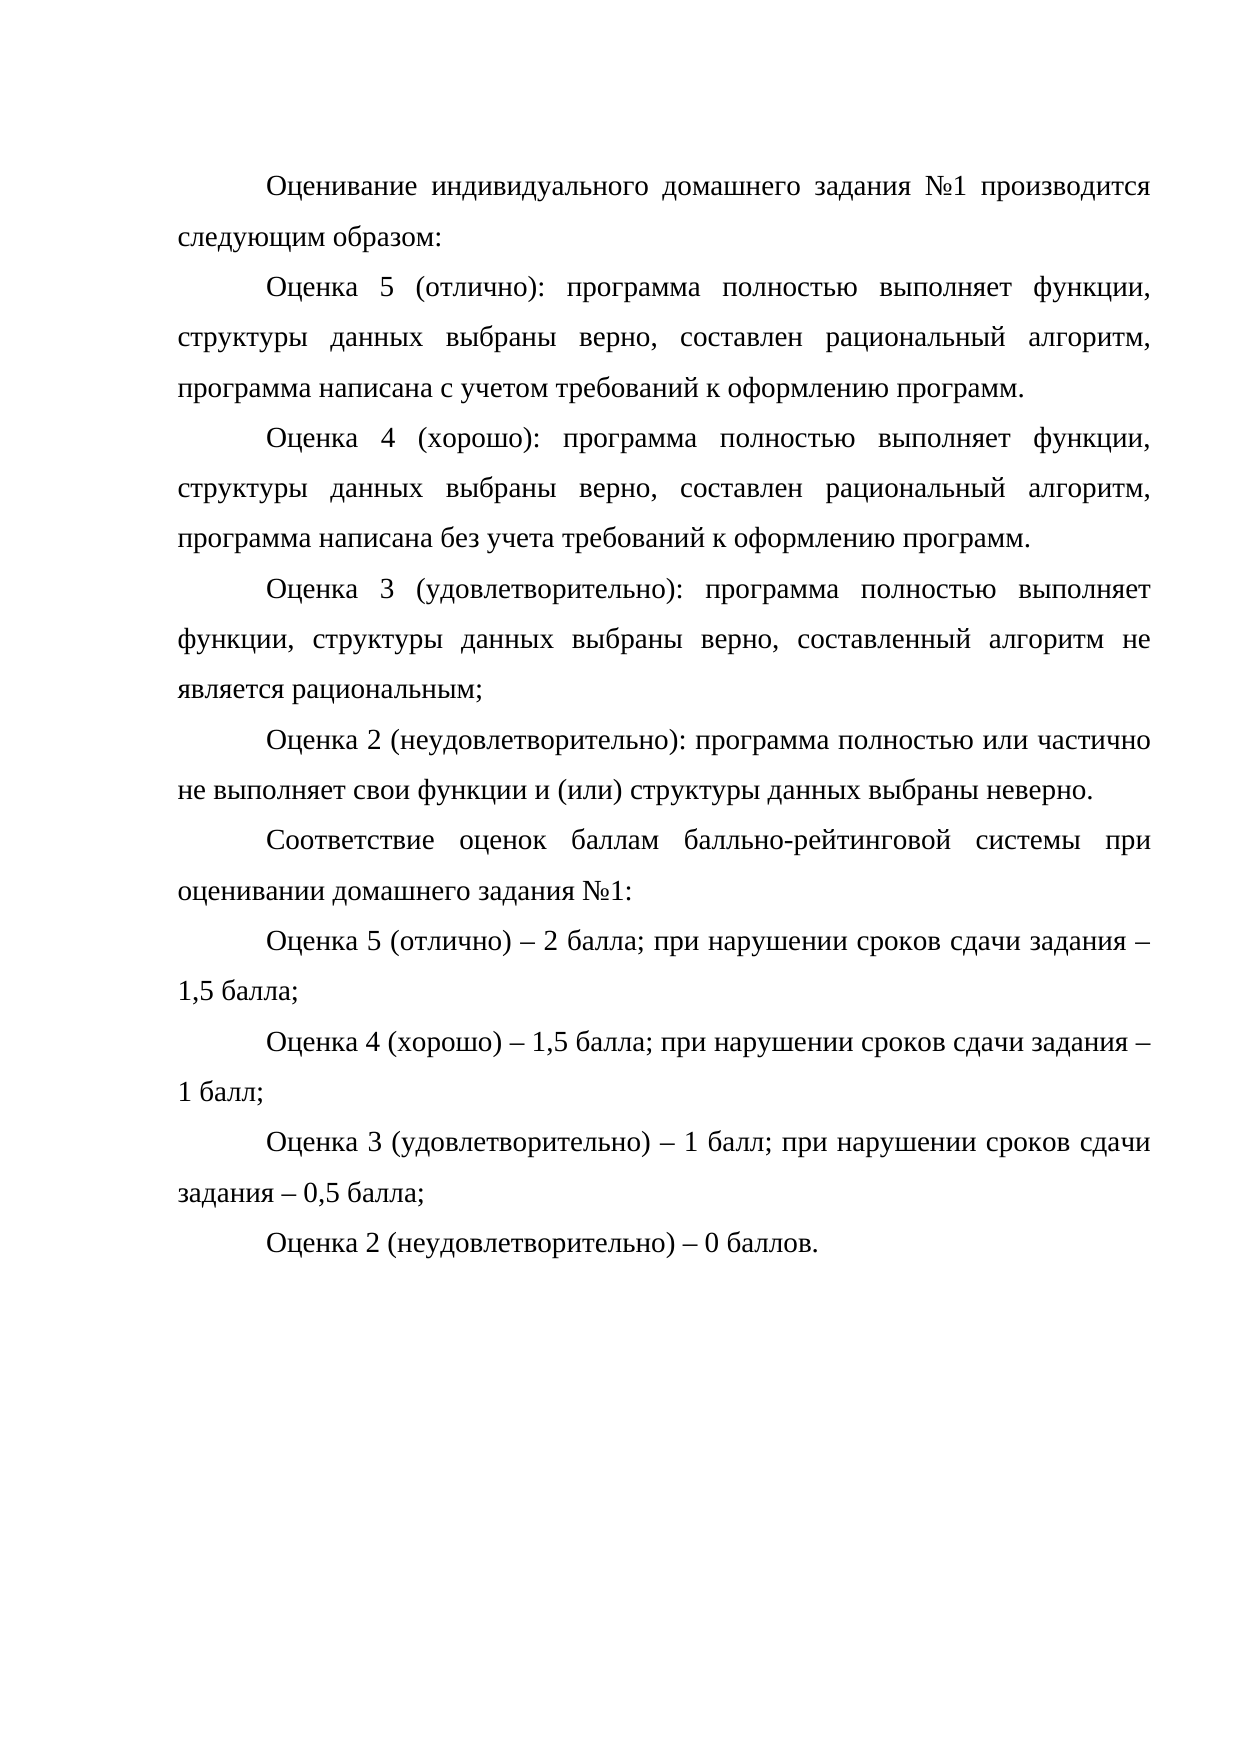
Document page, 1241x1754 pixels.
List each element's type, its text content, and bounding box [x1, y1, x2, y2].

text Соответствие оценок баллам балльно-рейтинговой системы при оценивании домашнего задания №1: [177, 822, 1152, 906]
text Оценка 2 (неудовлетворительно): программа полностью или частично не выполняет свои функции и (или) структуры данных выбраны неверно. [177, 722, 1152, 806]
text Оценка 2 (неудовлетворительно) – 0 баллов. [177, 1225, 1152, 1258]
text Оценка 3 (удовлетворительно): программа полностью выполняет функции, структуры данных выбраны верно, составленный алгоритм не является рациональным; [177, 571, 1152, 705]
text Оценка 4 (хорошо): программа полностью выполняет функции, структуры данных выбраны верно, составлен рациональный алгоритм, программа написана без учета требований к оформлению программ. [177, 420, 1152, 554]
text Оценка 5 (отлично): программа полностью выполняет функции, структуры данных выбраны верно, составлен рациональный алгоритм, программа написана с учетом требований к оформлению программ. [177, 269, 1152, 403]
text Оценка 4 (хорошо) – 1,5 балла; при нарушении сроков сдачи задания – 1 балл; [177, 1024, 1152, 1108]
text Оценка 5 (отлично) – 2 балла; при нарушении сроков сдачи задания – 1,5 балла; [177, 923, 1152, 1007]
text Оценивание индивидуального домашнего задания №1 производится следующим образом: [177, 168, 1152, 252]
text Оценка 3 (удовлетворительно) – 1 балл; при нарушении сроков сдачи задания – 0,5 балла; [177, 1124, 1152, 1208]
